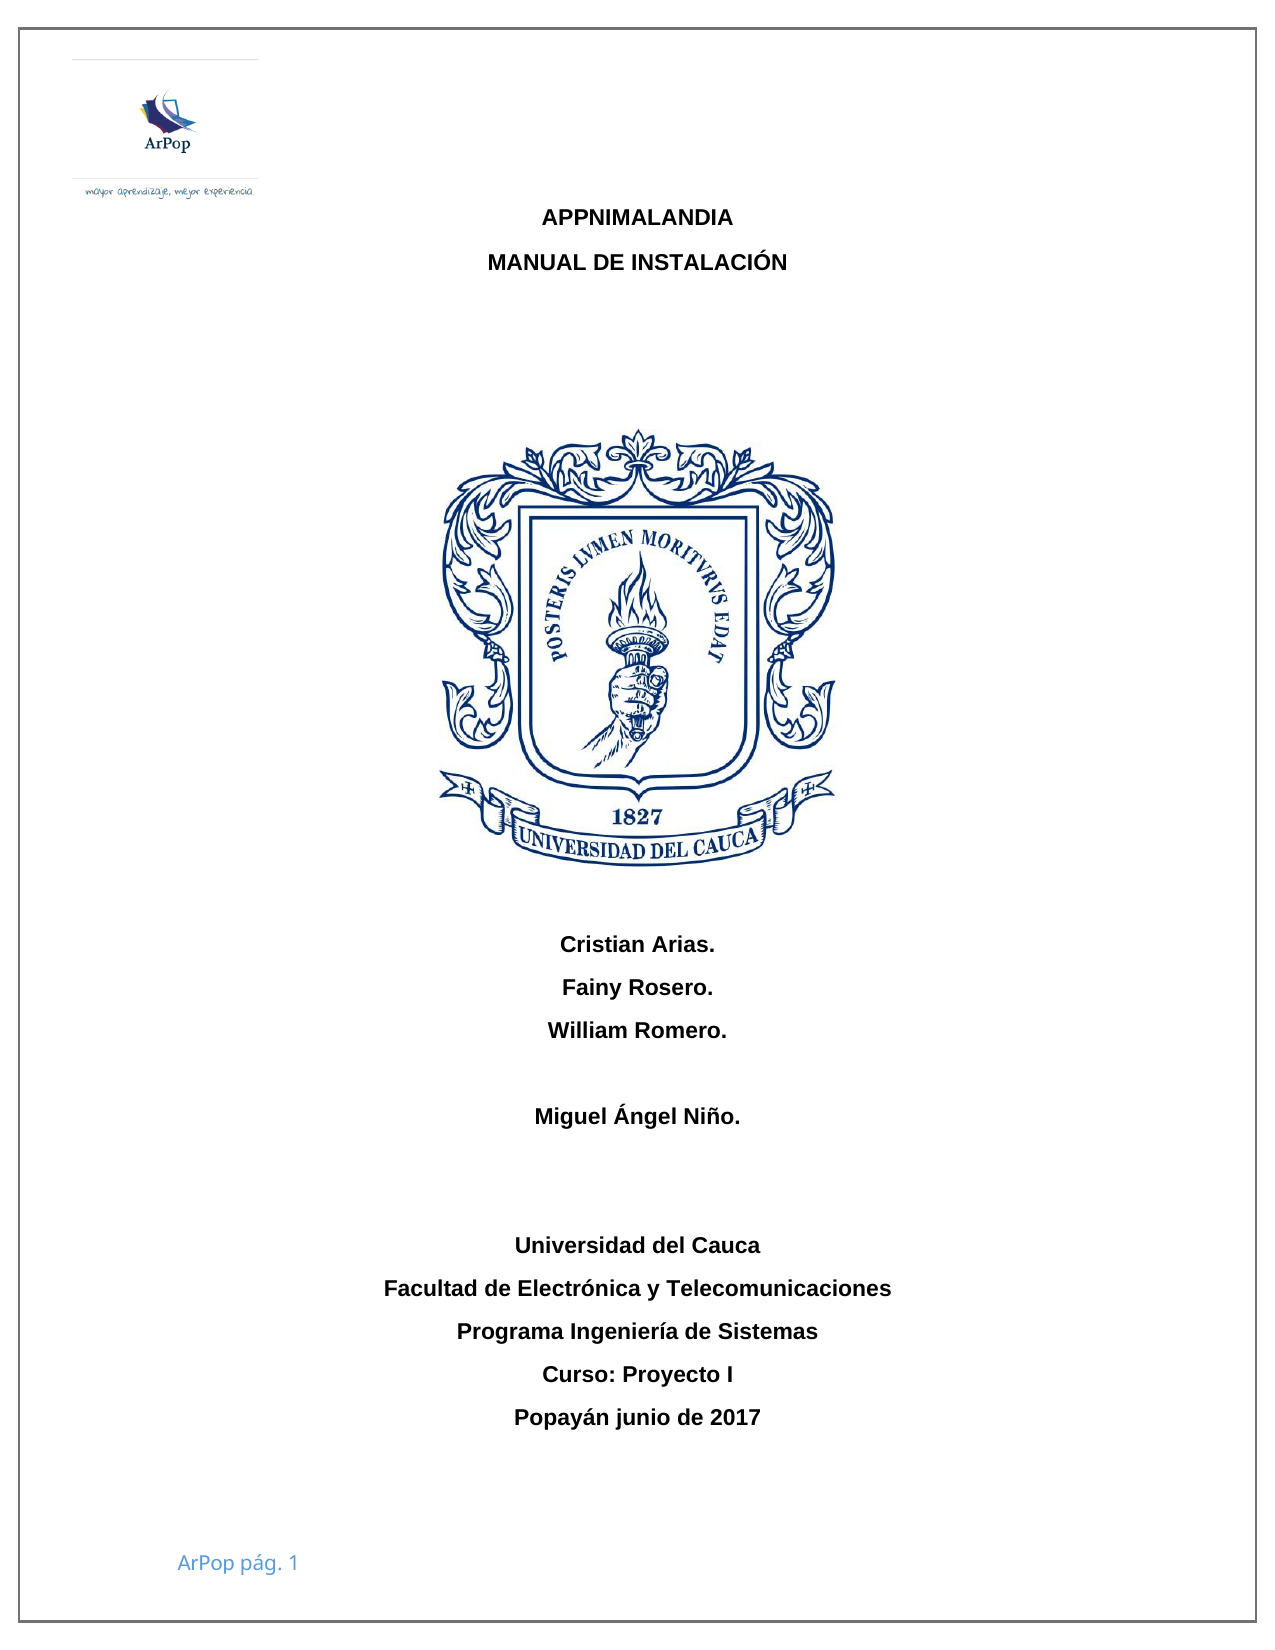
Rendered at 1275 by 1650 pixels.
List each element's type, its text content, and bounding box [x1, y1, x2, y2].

text Cristian Arias. [177, 931, 1098, 957]
text Programa Ingeniería de Sistemas [177, 1318, 1098, 1344]
text Universidad del Cauca [177, 1232, 1098, 1258]
text APPNIMALANDIA [177, 148, 1098, 231]
picture [439, 429, 836, 867]
text Facultad de Electrónica y Telecomunicaciones [177, 1275, 1098, 1301]
text Popayán junio de 2017 [177, 1404, 1098, 1431]
text MANUAL DE INSTALACIÓN [177, 249, 1098, 276]
text Curso: Proyecto I [177, 1361, 1098, 1387]
text Fainy Rosero. [177, 974, 1098, 1000]
text Miguel Ángel Niño. [177, 1103, 1098, 1129]
picture [62, 55, 265, 203]
text William Romero. [177, 1017, 1098, 1043]
